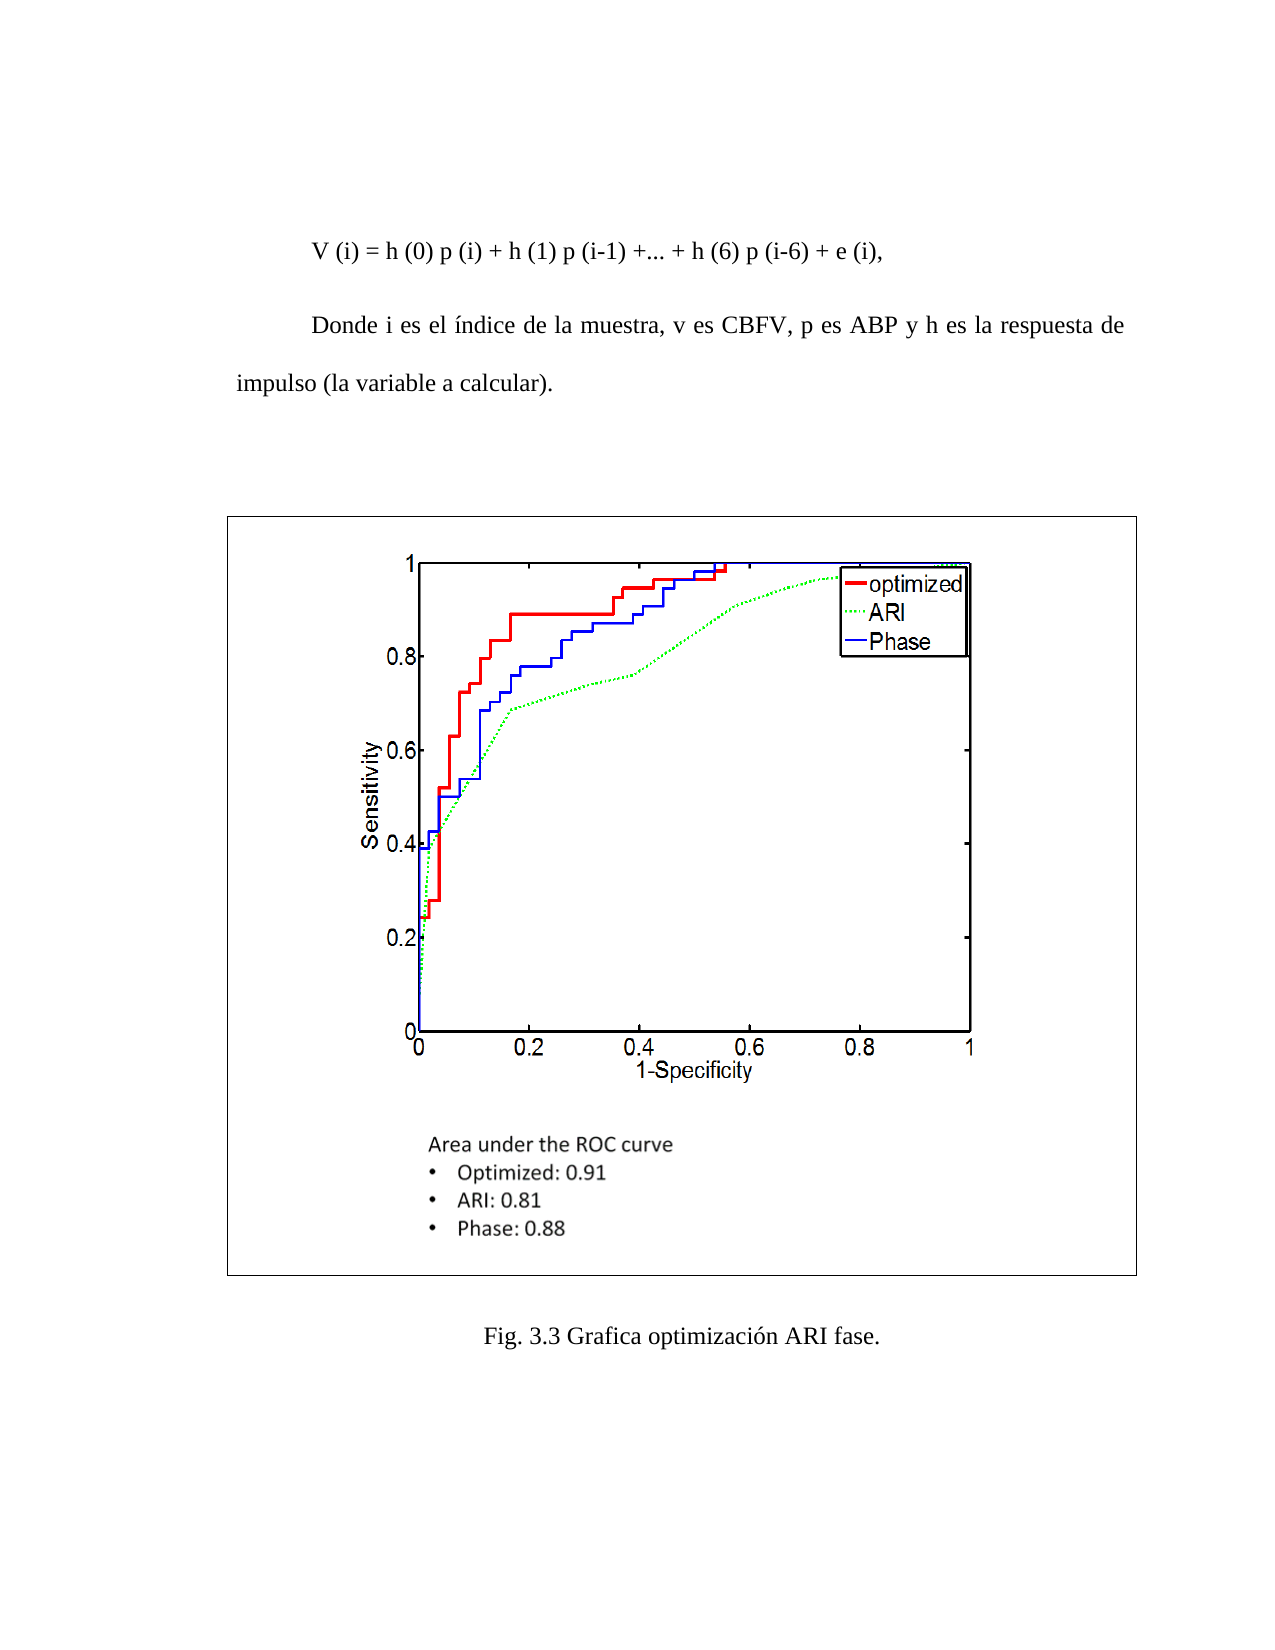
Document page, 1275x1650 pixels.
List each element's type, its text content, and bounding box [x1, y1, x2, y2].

picture [414, 1122, 949, 1273]
text V (i) = h (0) p (i) + h (1) p (i-1) +... + h (6) p (i-6) + e (i), [236, 236, 1127, 265]
text Donde i es el índice de la muestra, v es CBFV, p es ABP y h es la respuesta de impulso (la variable a calcular). [236, 310, 1127, 397]
text Fig. 3.3 Grafica optimización ARI fase. [236, 1321, 1127, 1350]
picture [326, 519, 1038, 1094]
